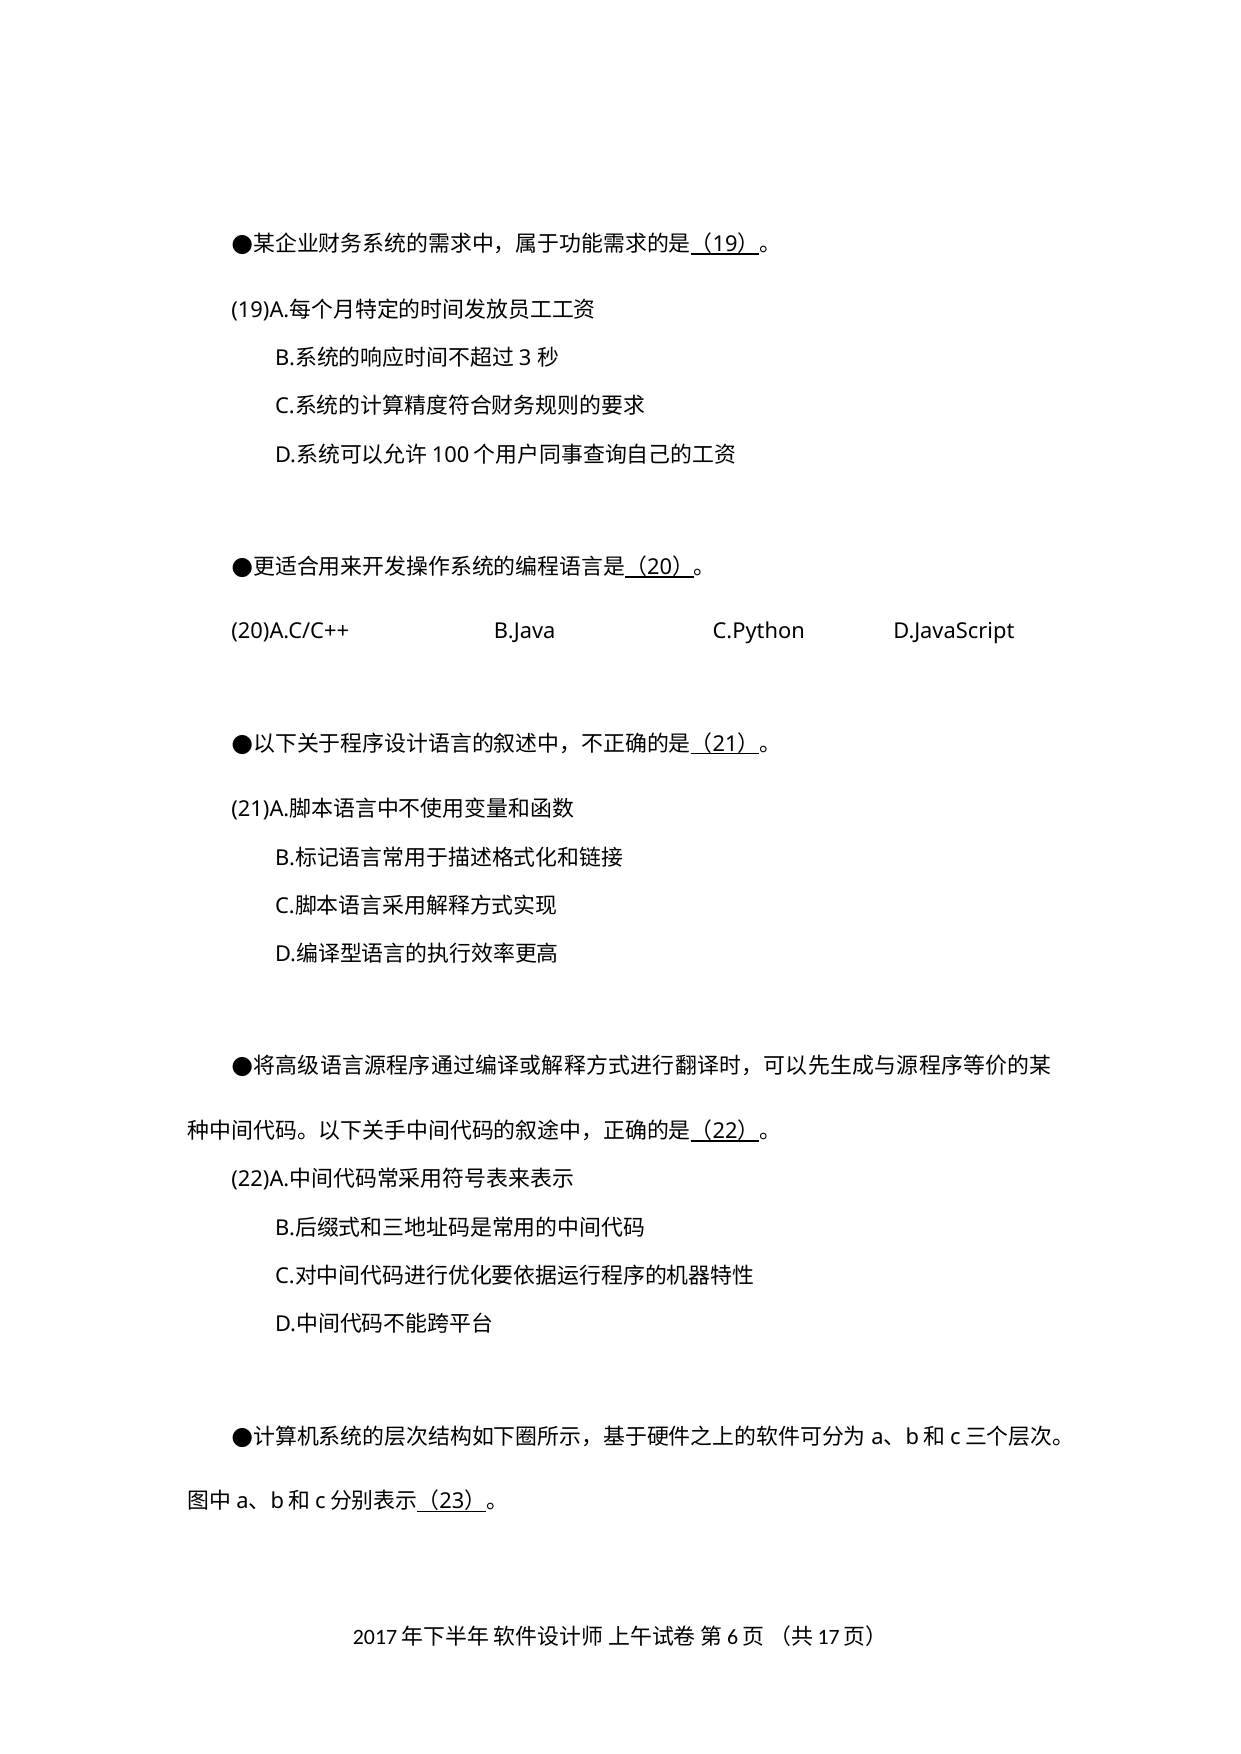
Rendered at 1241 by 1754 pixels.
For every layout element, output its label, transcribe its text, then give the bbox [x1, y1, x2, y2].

text D.编译型语言的执行效率更高 [187, 936, 1053, 968]
text B.标记语言常用于描述格式化和链接 [187, 839, 1053, 872]
text (22)A.中间代码常采用符号表来表示 [187, 1161, 1053, 1194]
text D.中间代码不能跨平台 [187, 1306, 1053, 1339]
text C.脚本语言采用解释方式实现 [187, 887, 1053, 920]
text ●以下关于程序设计语言的叙述中，不正确的是（21）。 [187, 709, 1053, 774]
text ●计算机系统的层次结构如下圈所示，基于硬件之上的软件可分为a、b和 c三个层次。图中 a、b和 c分别表示（23）。 [187, 1402, 1053, 1516]
text C.对中间代码进行优化要依据运行程序的机器特性 [187, 1258, 1053, 1290]
text ●将高级语言源程序通过编译或解释方式进行翻译时，可以先生成与源程序等价的某种中间代码。以下关手中间代码的叙途中，正确的是（22）。 [187, 1032, 1053, 1145]
text B.后缀式和三地址码是常用的中间代码 [187, 1209, 1053, 1242]
text D.系统可以允许100个用户同事查询自己的工资 [187, 436, 1053, 469]
text B.系统的响应时间不超过 3 秒 [187, 340, 1053, 372]
text ●某企业财务系统的需求中，属于功能需求的是（19）。 [187, 209, 1053, 274]
text (20)A.C/C++ B.Java C.Python D.JavaScript [187, 614, 1053, 647]
text (21)A.脚本语言中不使用变量和函数 [187, 791, 1053, 823]
text ●更适合用来开发操作系统的编程语言是（20）。 [187, 532, 1053, 597]
text C.系统的计算精度符合财务规则的要求 [187, 388, 1053, 421]
text (19)A.每个月特定的时间发放员工工资 [187, 291, 1053, 324]
